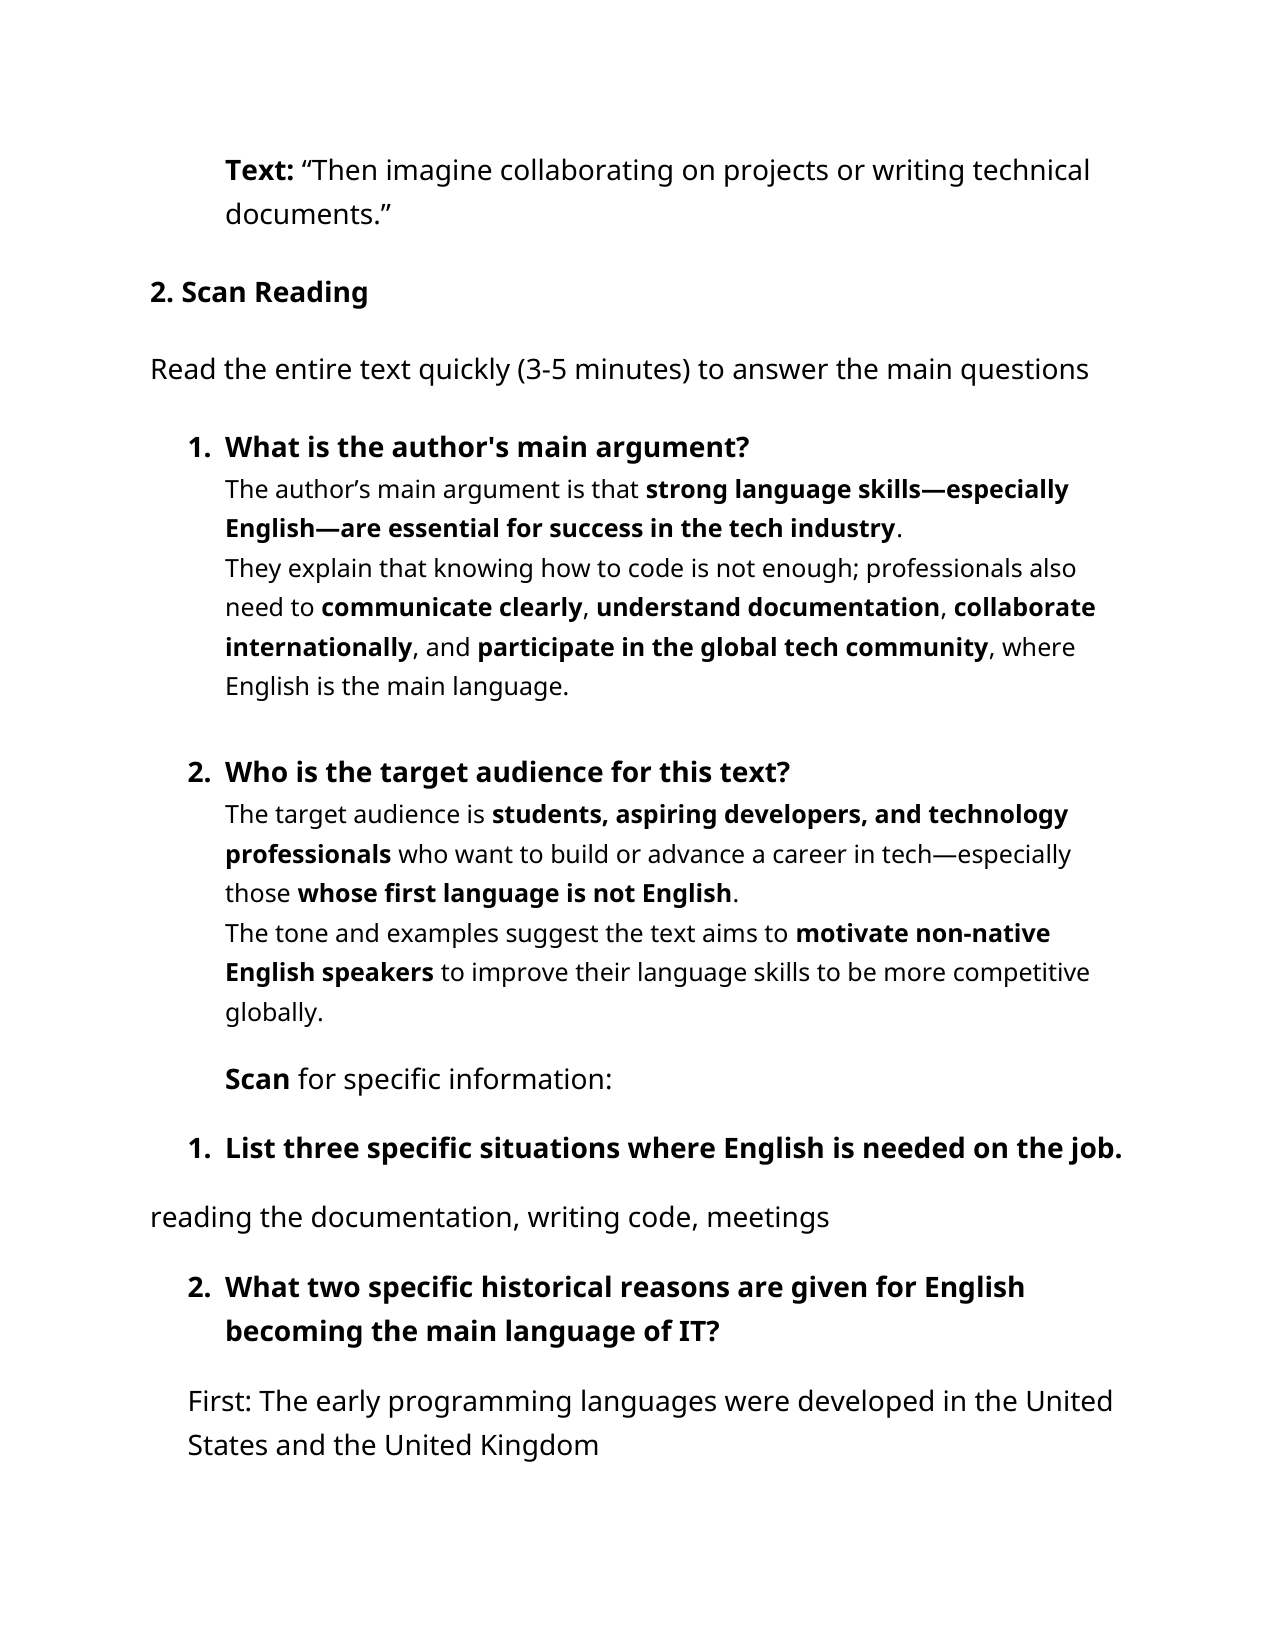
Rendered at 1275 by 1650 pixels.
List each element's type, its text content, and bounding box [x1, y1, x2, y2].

text First: The early programming languages were developed in the United States and the United Kingdom [187, 1381, 1125, 1464]
list List three specific situations where English is needed on the job. [187, 1128, 1125, 1167]
subtitle Read the entire text quickly (3-5 minutes) to answer the main questions [150, 349, 1125, 388]
list What two specific historical reasons are given for English becoming the main language of IT? [187, 1267, 1125, 1350]
list Text: “Then imagine collaborating on projects or writing technical documents.” [225, 150, 1125, 233]
list What is the author's main argument? [187, 427, 1125, 466]
text reading the documentation, writing code, meetings [150, 1198, 1125, 1236]
list Who is the target audience for this text? [187, 753, 1125, 791]
subtitle 2. Scan Reading [150, 272, 1125, 310]
text Scan for specific information: [225, 1059, 1125, 1097]
list The target audience is students, aspiring developers, and technology professionals who want to build or advance a career in tech—especially those whose first language is not English. The tone and examples suggest the text aims to motivate non-native English speakers to improve their language skills to be more competitive globally. [225, 797, 1125, 1029]
list The author’s main argument is that strong language skills—especially English—are essential for success in the tech industry. They explain that knowing how to code is not enough; professionals also need to communicate clearly, understand documentation, collaborate internationally, and participate in the global tech community, where English is the main language. [225, 472, 1125, 703]
